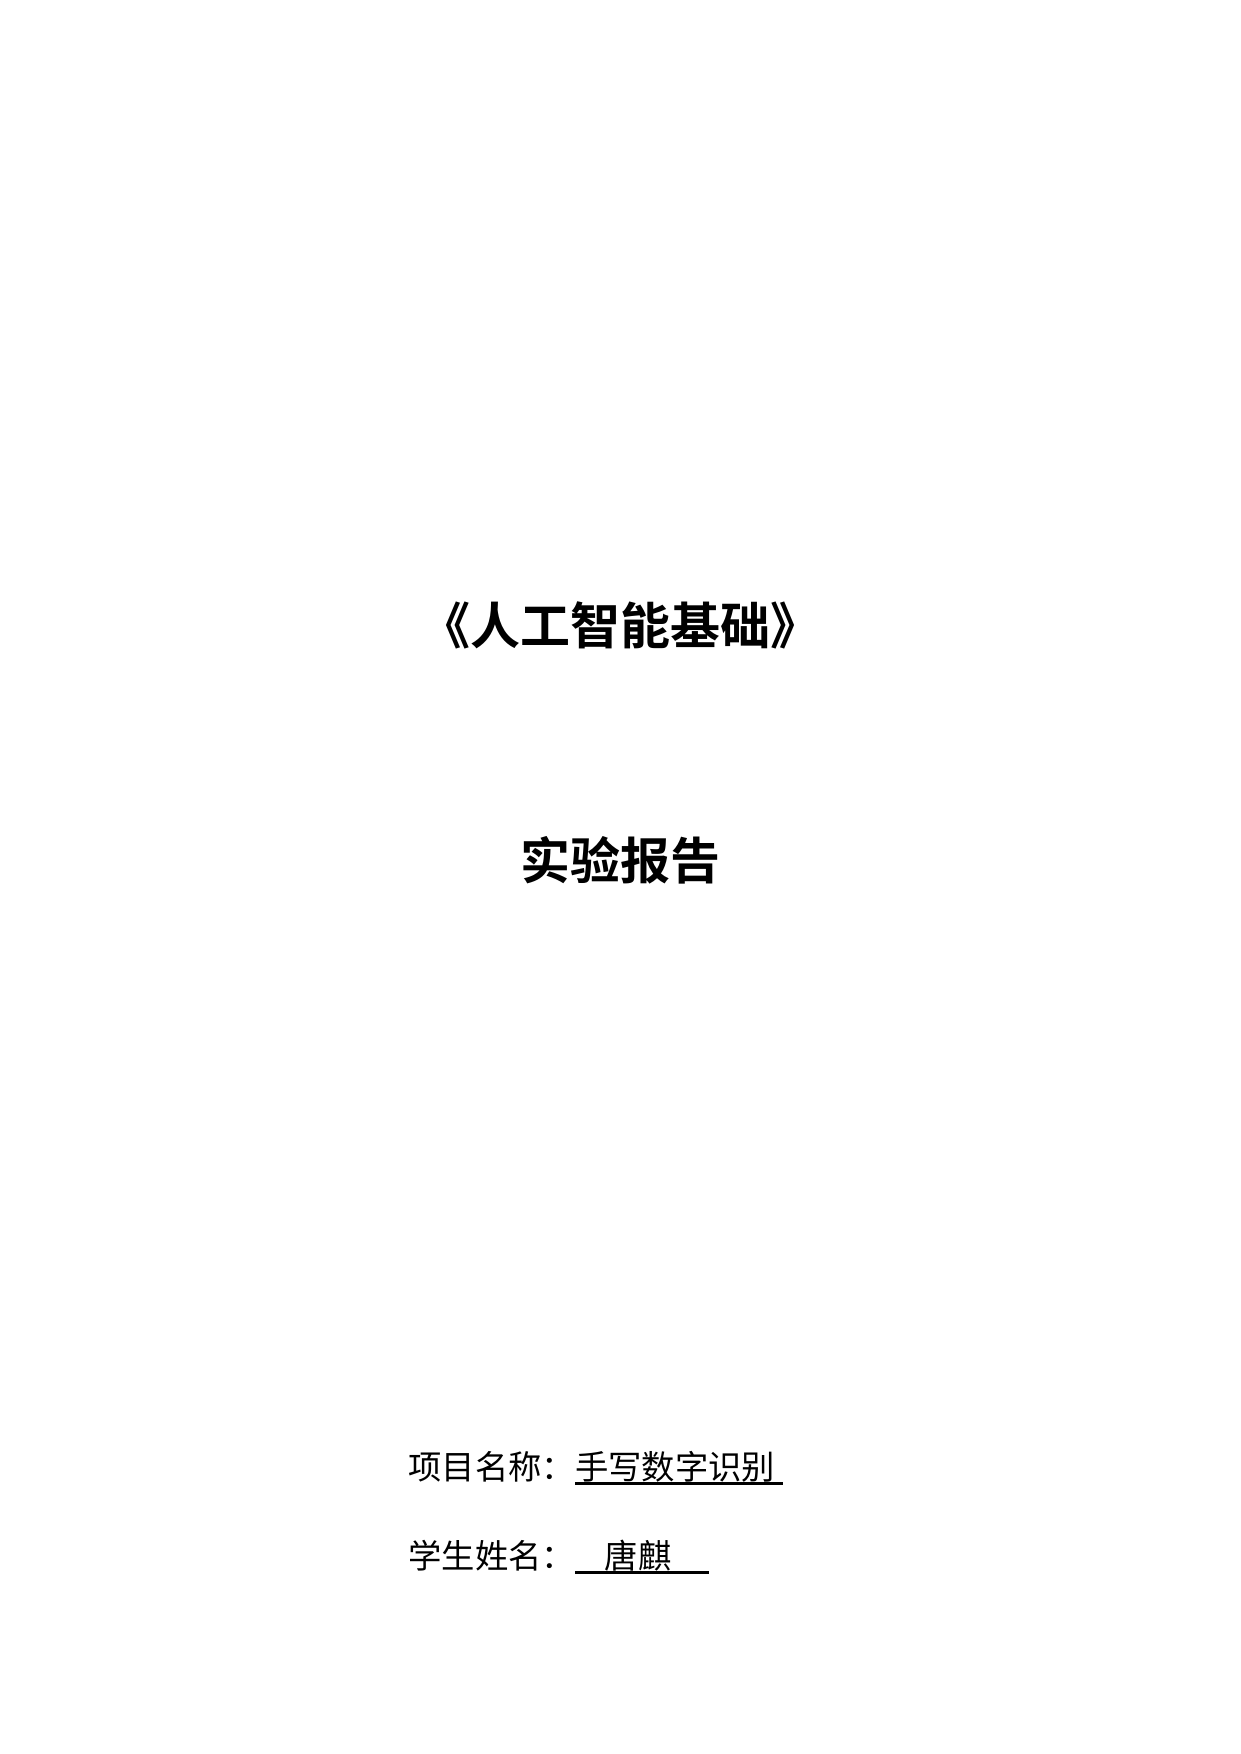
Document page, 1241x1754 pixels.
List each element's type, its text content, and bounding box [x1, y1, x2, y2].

text 学生姓名： 唐麒 [187, 1522, 1053, 1587]
subtitle 《人工智能基础》 [187, 574, 1053, 672]
text 项目名称：手写数字识别 [187, 1433, 1053, 1498]
subtitle 实验报告 [187, 809, 1053, 906]
